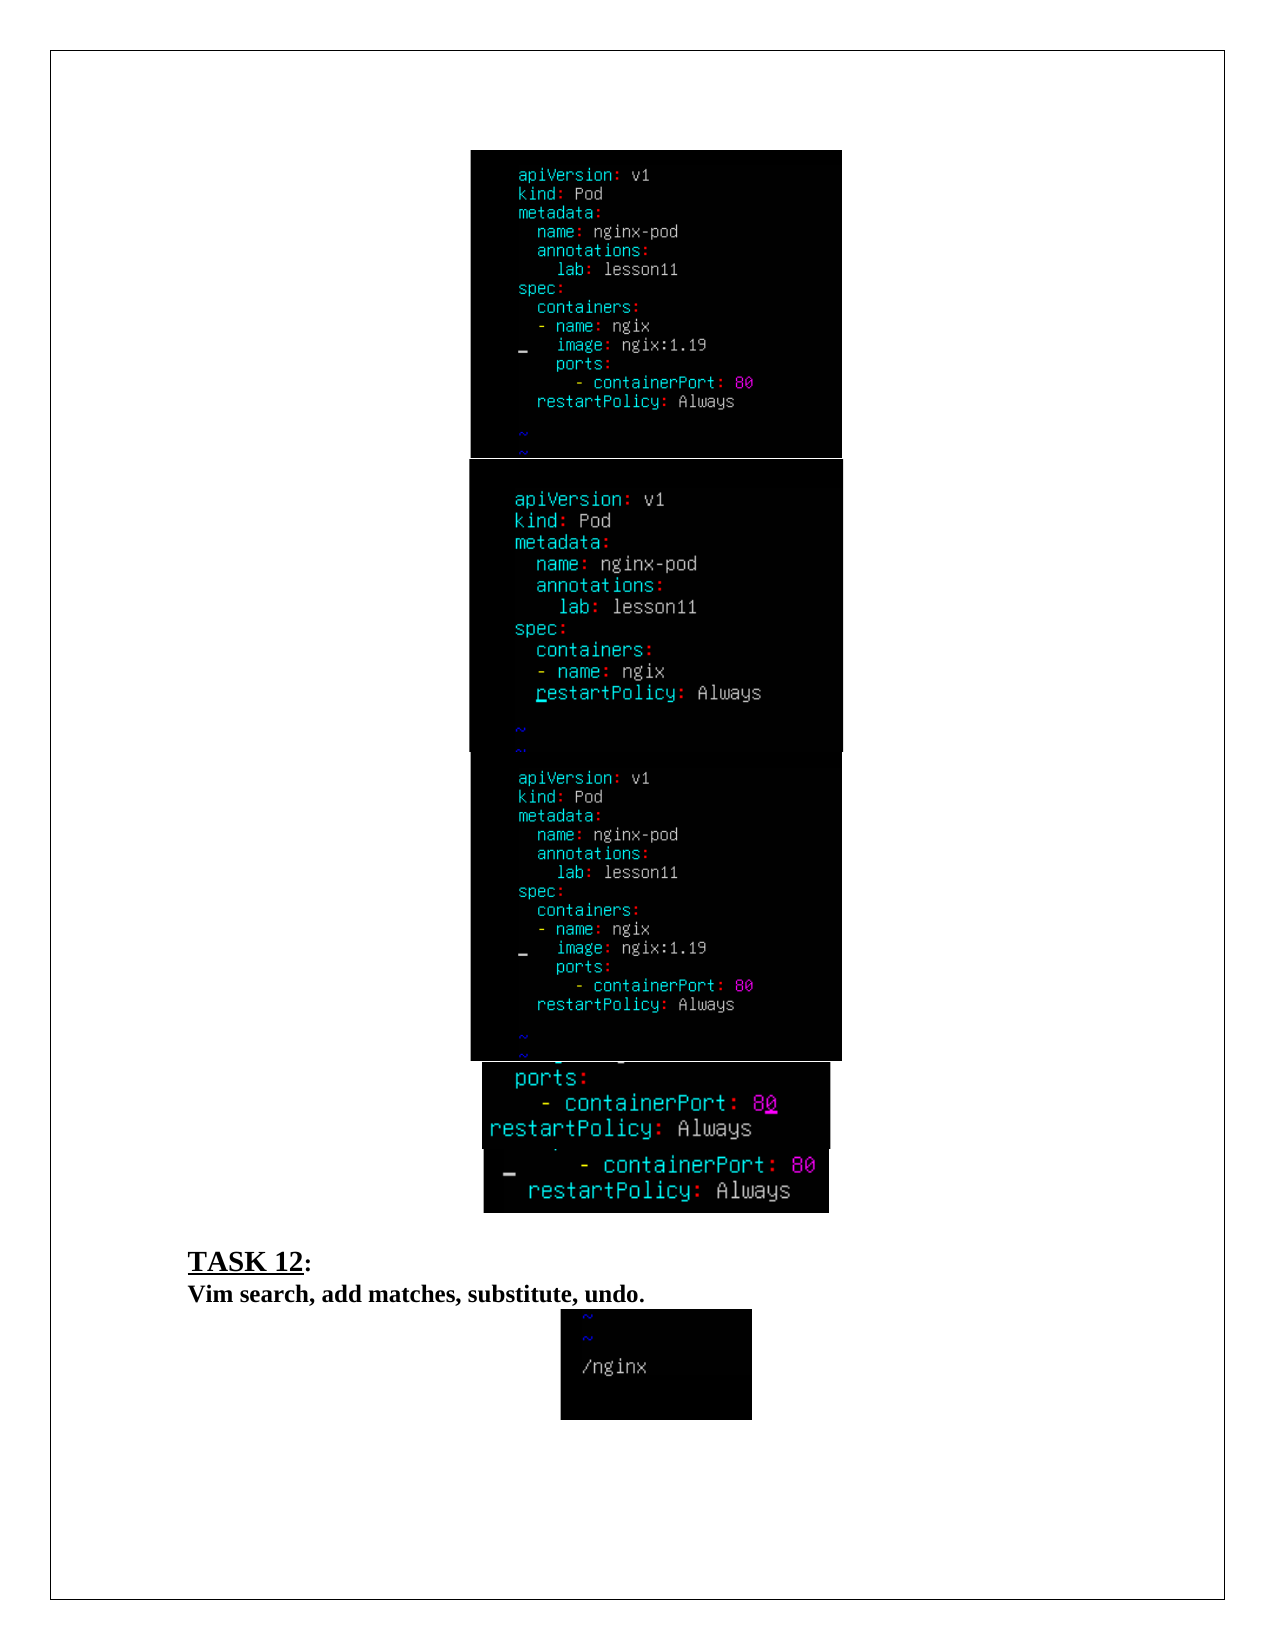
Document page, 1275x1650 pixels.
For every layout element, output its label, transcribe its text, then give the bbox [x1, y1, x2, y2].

picture [560, 1309, 752, 1420]
picture [469, 459, 844, 1061]
text TASK 12: [187, 1244, 1125, 1278]
picture [470, 150, 842, 458]
text Vim search, add matches, substitute, undo. [187, 1279, 1125, 1308]
picture [482, 1062, 831, 1213]
